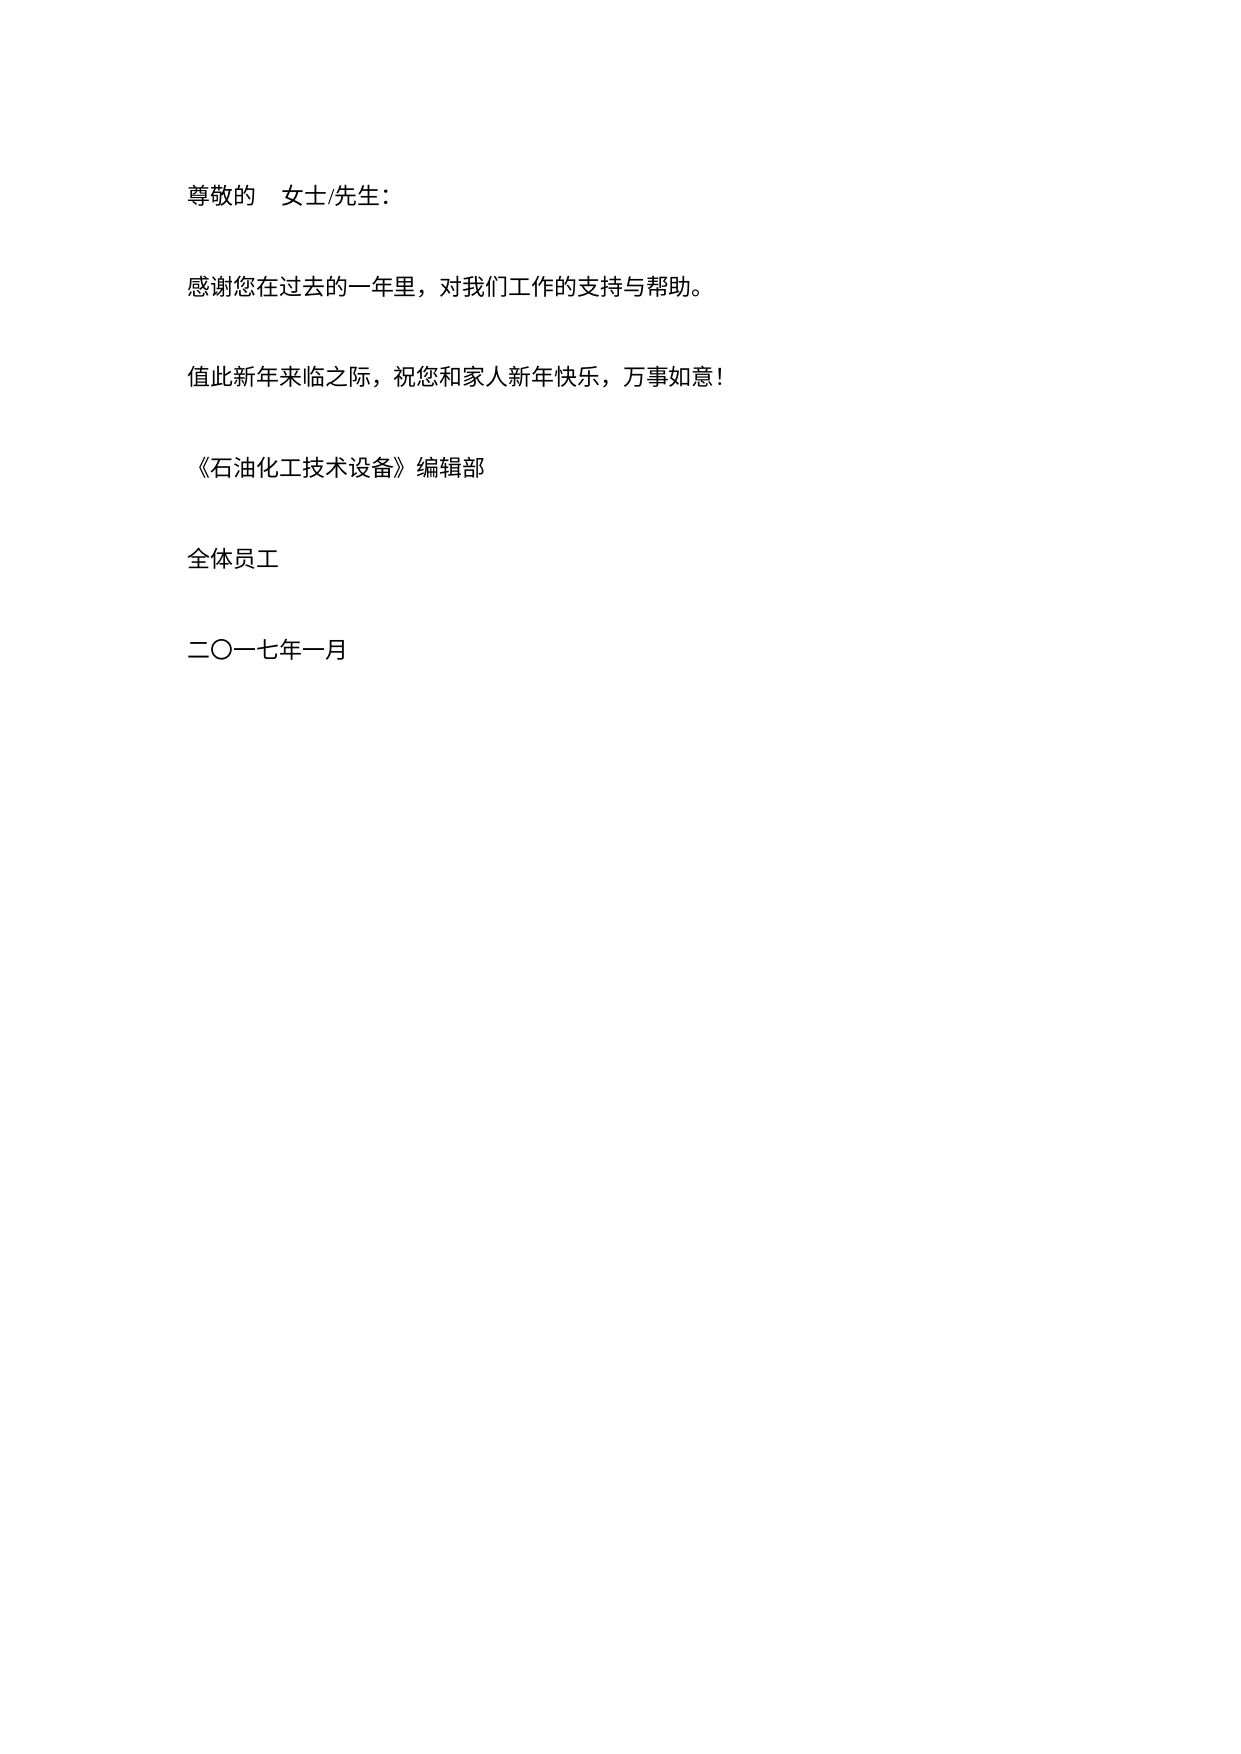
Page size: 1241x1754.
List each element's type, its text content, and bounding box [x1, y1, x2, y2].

text 感谢您在过去的一年里，对我们工作的支持与帮助。 [187, 253, 1053, 318]
text 全体员工 [187, 525, 1053, 590]
text 《石油化工技术设备》编辑部 [187, 434, 1053, 499]
text 尊敬的 女士/先生： [187, 162, 1053, 227]
text 二〇一七年一月 [187, 616, 1053, 681]
text 值此新年来临之际，祝您和家人新年快乐，万事如意！ [187, 343, 1053, 408]
